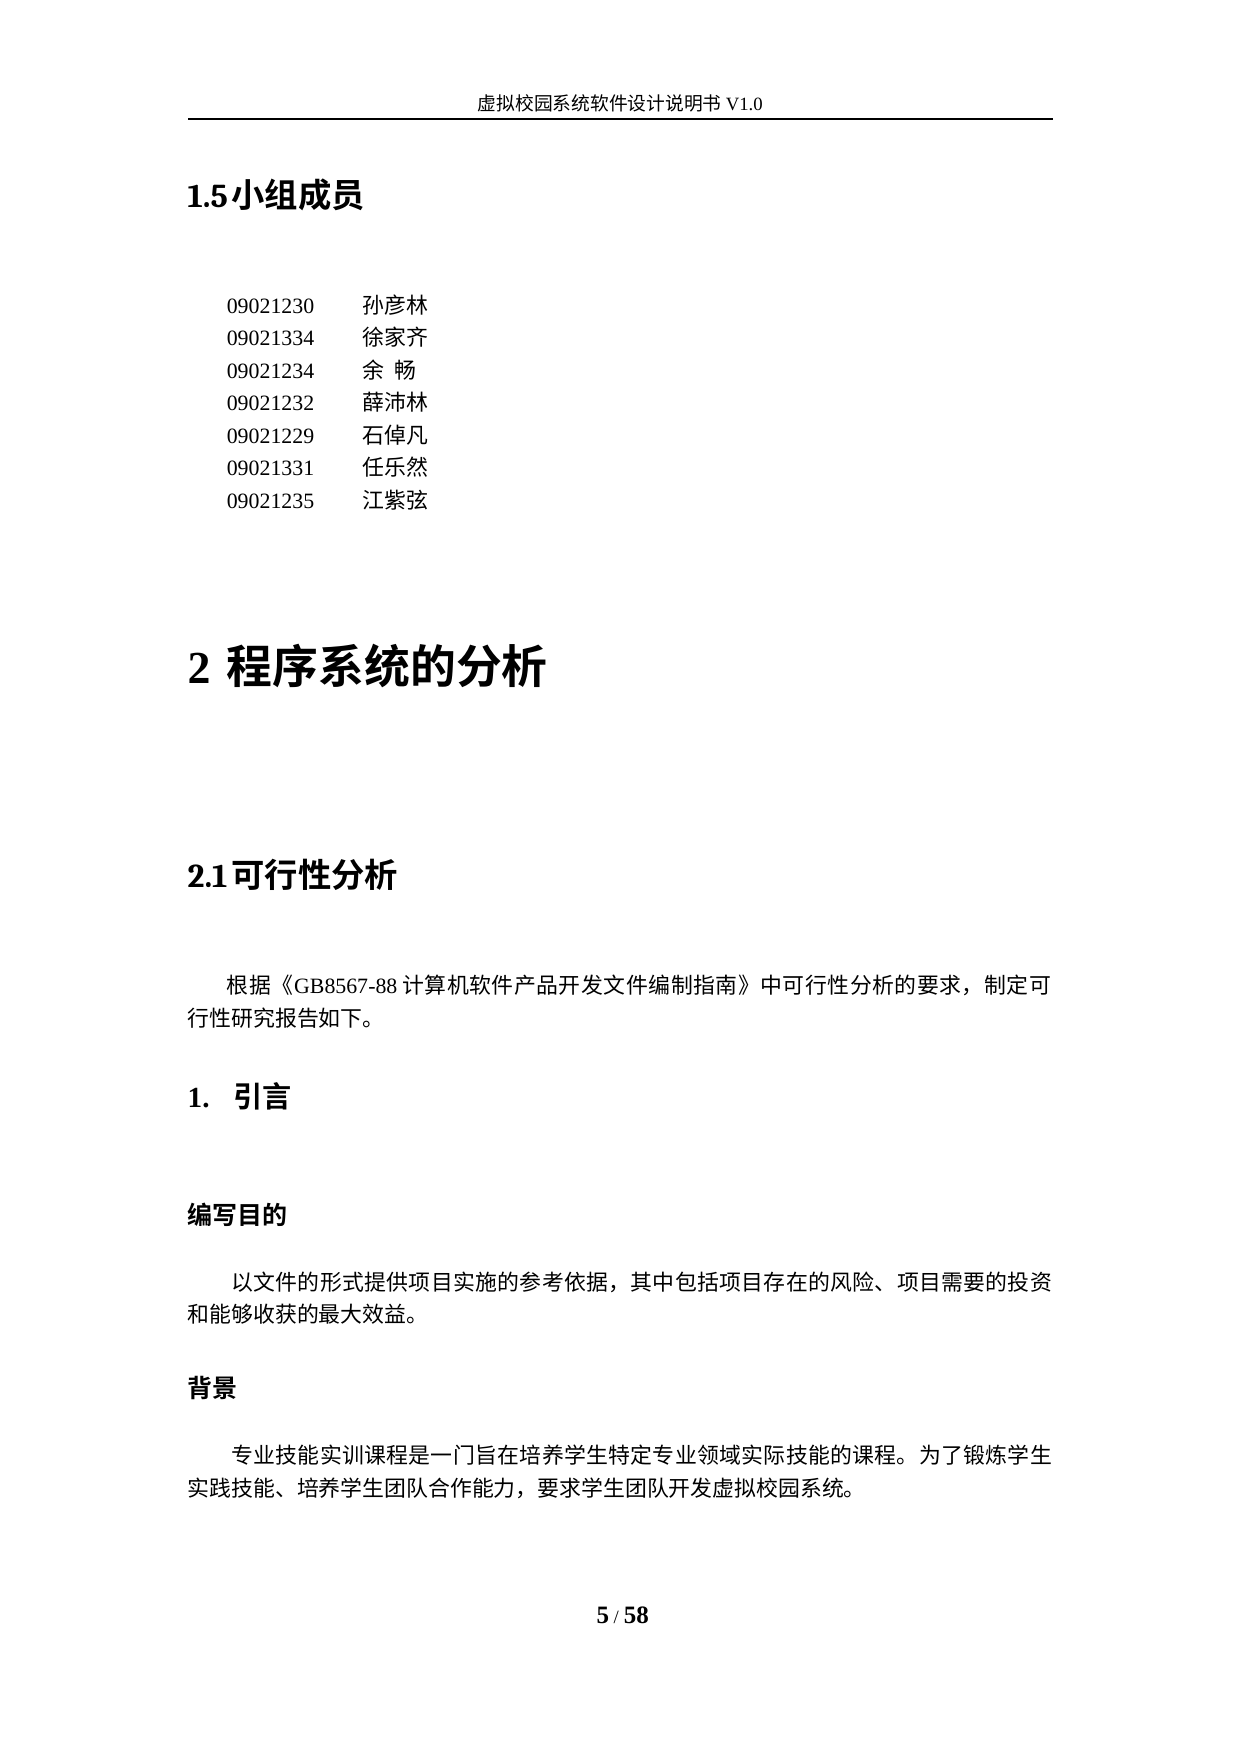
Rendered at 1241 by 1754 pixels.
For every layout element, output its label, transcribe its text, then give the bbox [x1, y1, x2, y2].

subtitle 引言 [187, 1062, 1053, 1127]
text 09021229 石倬凡 [227, 417, 1053, 450]
subtitle 编写目的 [187, 1181, 1053, 1246]
subtitle 可行性分析 [187, 841, 1053, 906]
text 09021331 任乐然 [227, 450, 1053, 482]
subtitle 小组成员 [187, 160, 1053, 225]
text 以文件的形式提供项目实施的参考依据，其中包括项目存在的风险、项目需要的投资和能够收获的最大效益。 [187, 1264, 1053, 1329]
text 专业技能实训课程是一门旨在培养学生特定专业领域实际技能的课程。为了锻炼学生实践技能、培养学生团队合作能力，要求学生团队开发虚拟校园系统。 [187, 1438, 1053, 1503]
text 09021232 薛沛林 [227, 385, 1053, 417]
subtitle 背景 [187, 1354, 1053, 1419]
text 09021230 孙彦林 [227, 287, 1053, 320]
text 根据《GB8567-88计算机软件产品开发文件编制指南》中可行性分析的要求，制定可行性研究报告如下。 [187, 968, 1053, 1033]
text 09021234 余 畅 [227, 352, 1053, 385]
text 09021334 徐家齐 [227, 320, 1053, 352]
text 09021235 江紫弦 [227, 482, 1053, 515]
subtitle 程序系统的分析 [187, 615, 1053, 713]
